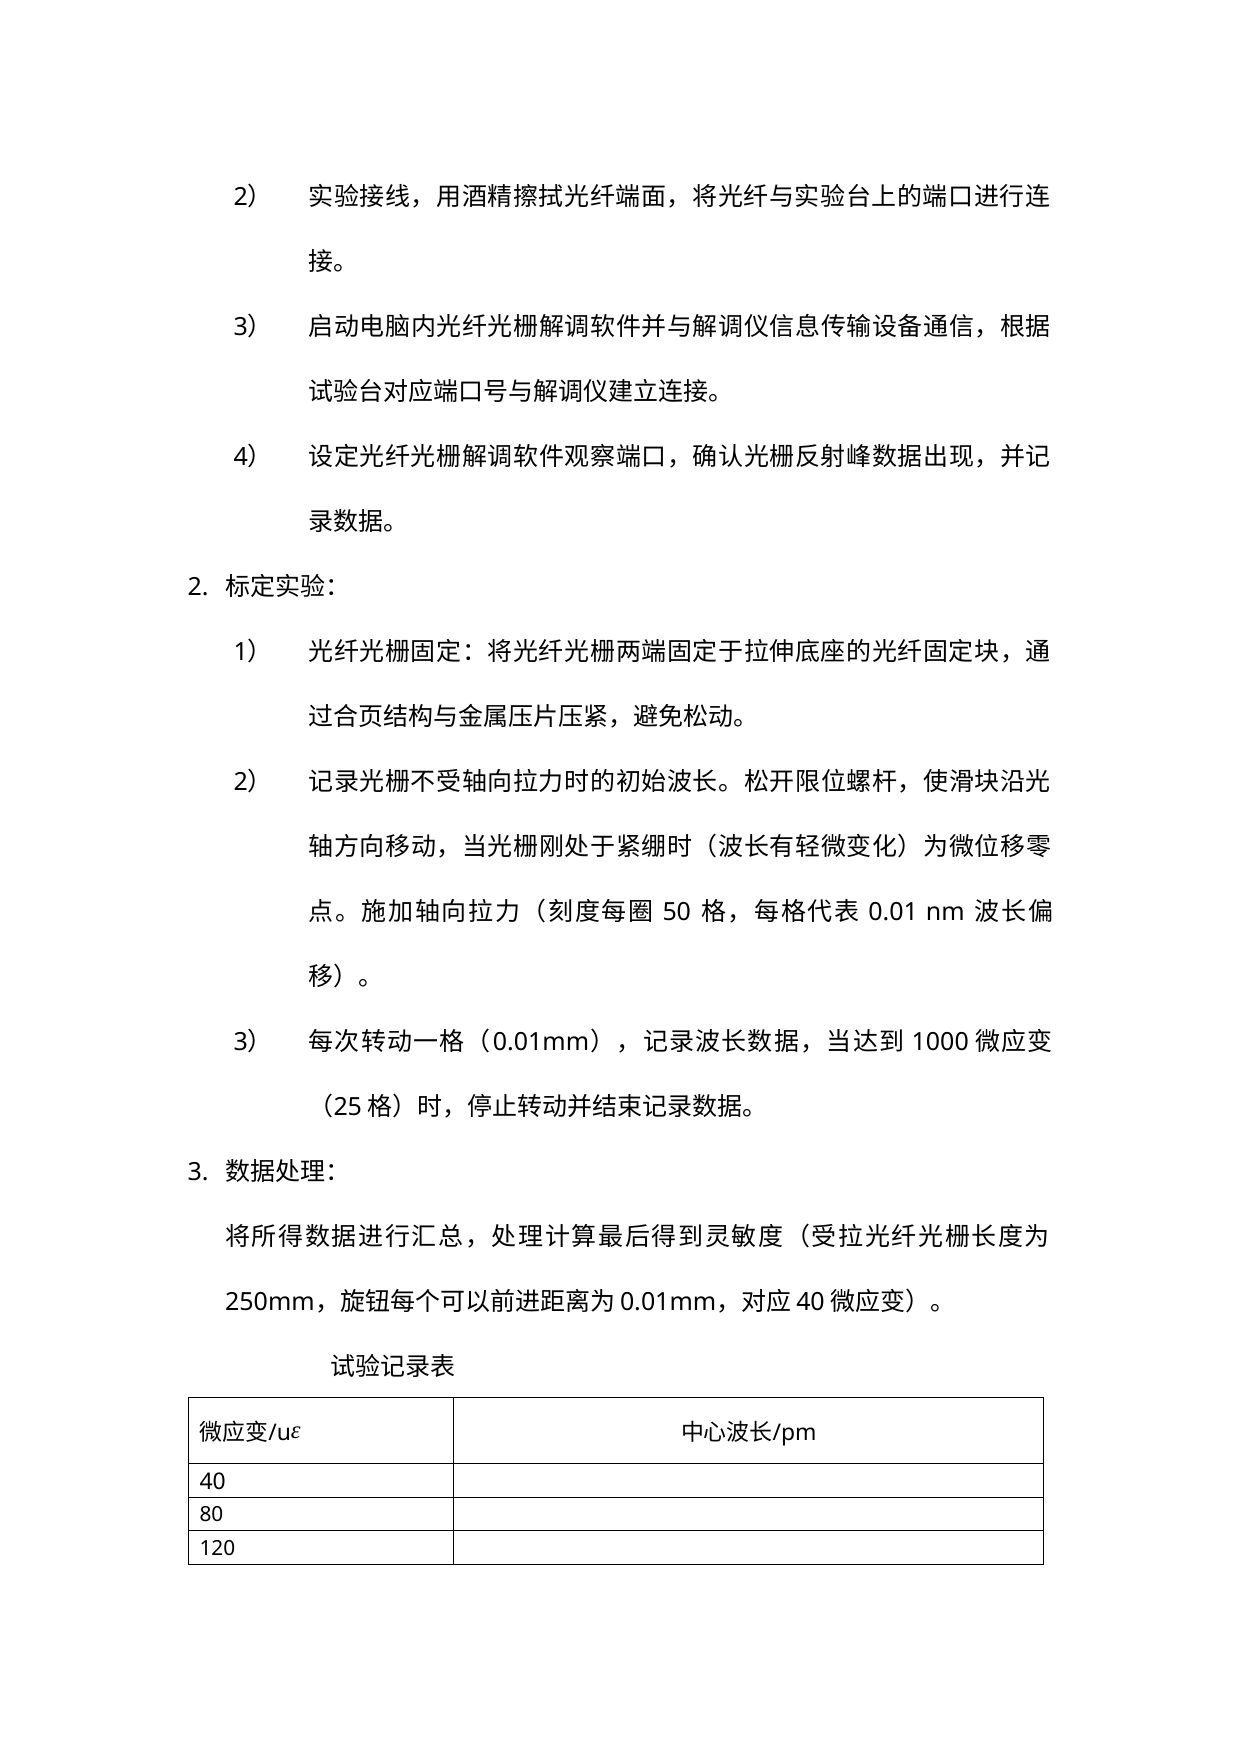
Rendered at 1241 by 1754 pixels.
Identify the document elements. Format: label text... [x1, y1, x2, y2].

list 记录光栅不受轴向拉力时的初始波长。松开限位螺杆，使滑块沿光轴方向移动，当光栅刚处于紧绷时（波长有轻微变化）为微位移零点。施加轴向拉力（刻度每圈 50 格，每格代表 0.01 nm 波长偏移）。 [233, 747, 1053, 1007]
list 标定实验： [187, 552, 1053, 617]
list 设定光纤光栅解调软件观察端口，确认光栅反射峰数据出现，并记录数据。 [233, 422, 1053, 552]
table_cell [454, 1531, 1043, 1564]
table_header 中心波长/pm [454, 1398, 1043, 1463]
list 启动电脑内光纤光栅解调软件并与解调仪信息传输设备通信，根据试验台对应端口号与解调仪建立连接。 [233, 292, 1053, 422]
text 试验记录表 [187, 1332, 1053, 1397]
table_cell 40 [189, 1464, 453, 1497]
list 将所得数据进行汇总，处理计算最后得到灵敏度（受拉光纤光栅长度为250mm，旋钮每个可以前进距离为0.01mm，对应40微应变）。 [225, 1202, 1053, 1332]
table_header 微应变/u [189, 1398, 453, 1463]
table_cell [454, 1498, 1043, 1530]
list 实验接线，用酒精擦拭光纤端面，将光纤与实验台上的端口进行连接。 [233, 162, 1053, 292]
table_cell 80 [189, 1498, 453, 1530]
list 数据处理： [187, 1137, 1053, 1202]
list 每次转动一格（0.01mm），记录波长数据，当达到1000微应变（25格）时，停止转动并结束记录数据。 [233, 1007, 1053, 1137]
table_cell 120 [189, 1531, 453, 1564]
list 光纤光栅固定：将光纤光栅两端固定于拉伸底座的光纤固定块，通过合页结构与金属压片压紧，避免松动。 [233, 617, 1053, 747]
table_cell [454, 1464, 1043, 1497]
